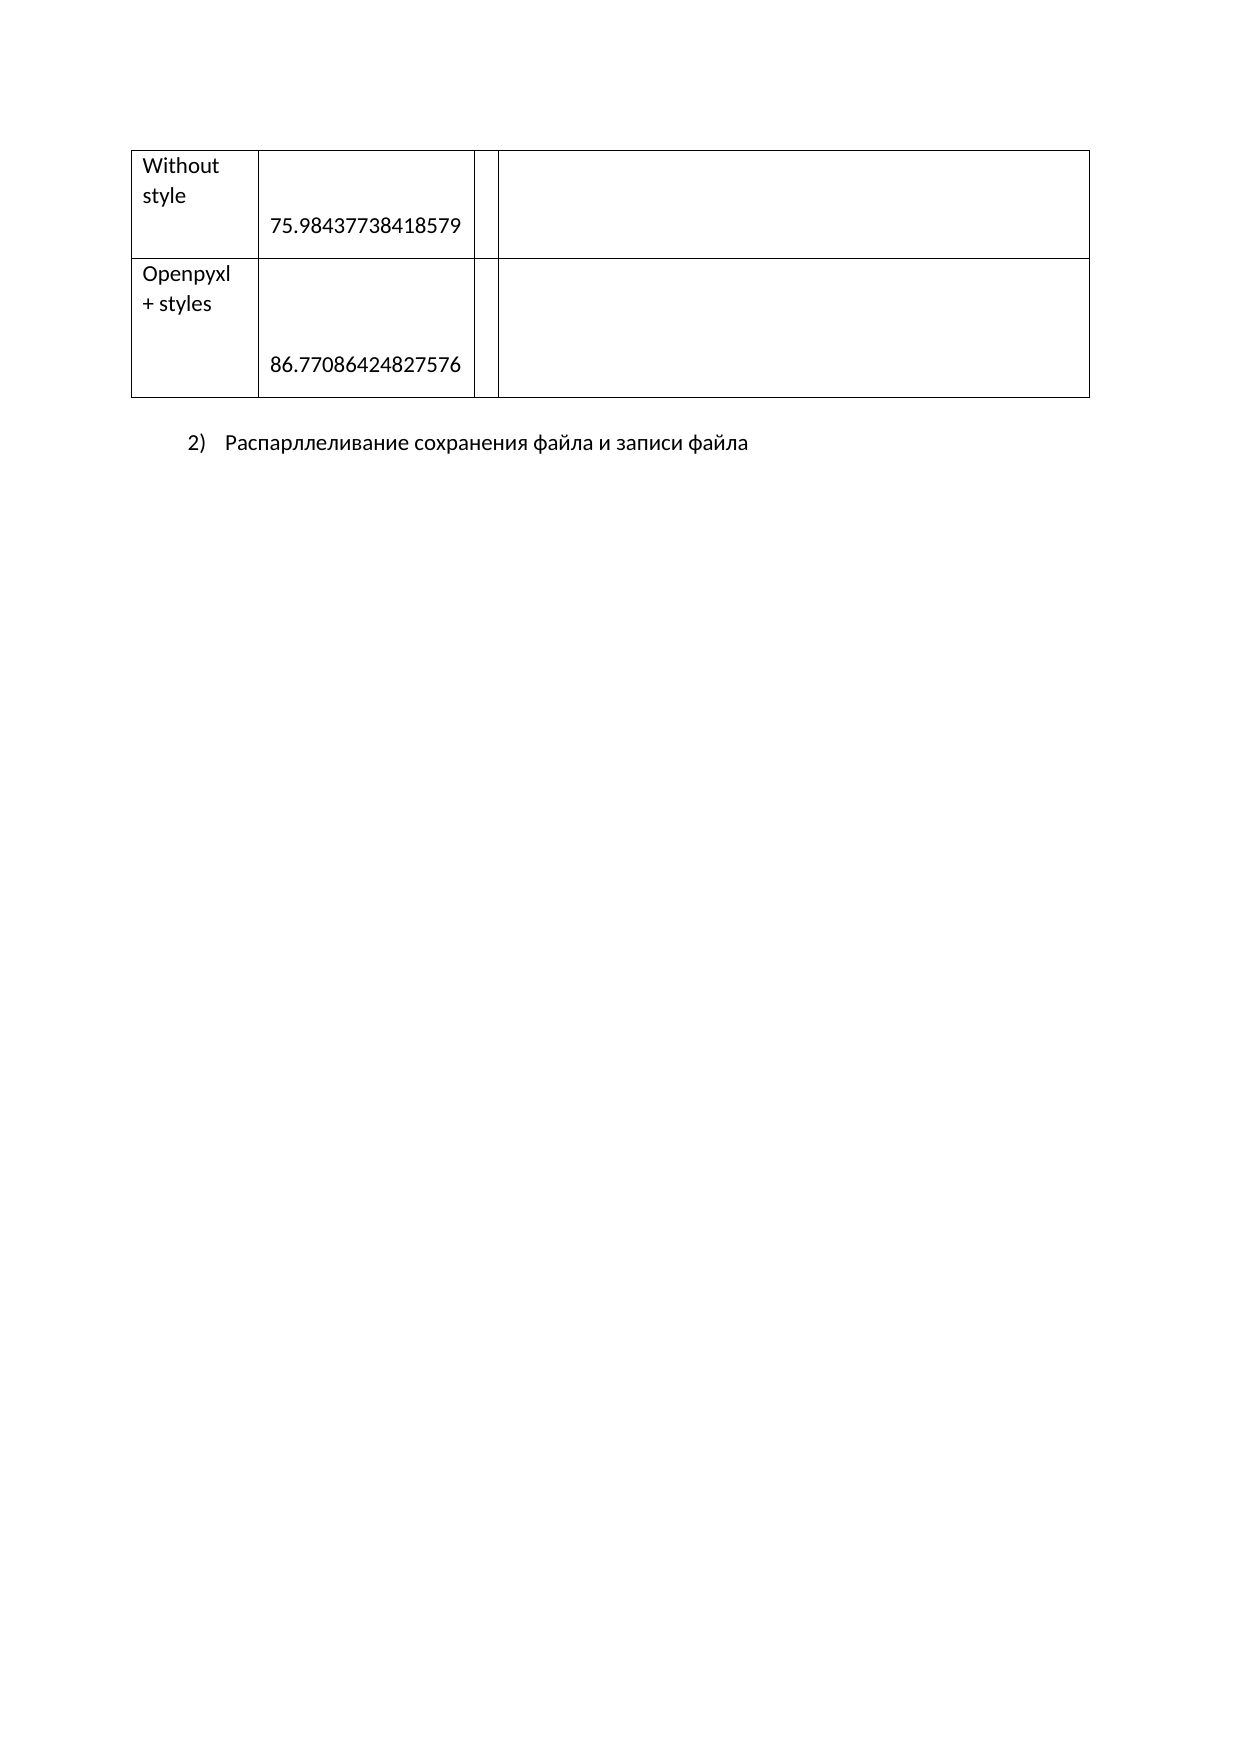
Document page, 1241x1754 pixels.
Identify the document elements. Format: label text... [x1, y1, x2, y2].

table_cell [499, 259, 1089, 397]
table_cell Openpyxl + styles [132, 259, 258, 397]
table_cell 86.77086424827576 [259, 259, 474, 397]
table_cell [475, 151, 498, 258]
table_cell [499, 151, 1089, 258]
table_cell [132, 151, 258, 258]
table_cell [259, 151, 474, 258]
table_cell [475, 259, 498, 397]
list Распарллеливание сохранения файла и записи файла [187, 428, 1090, 456]
